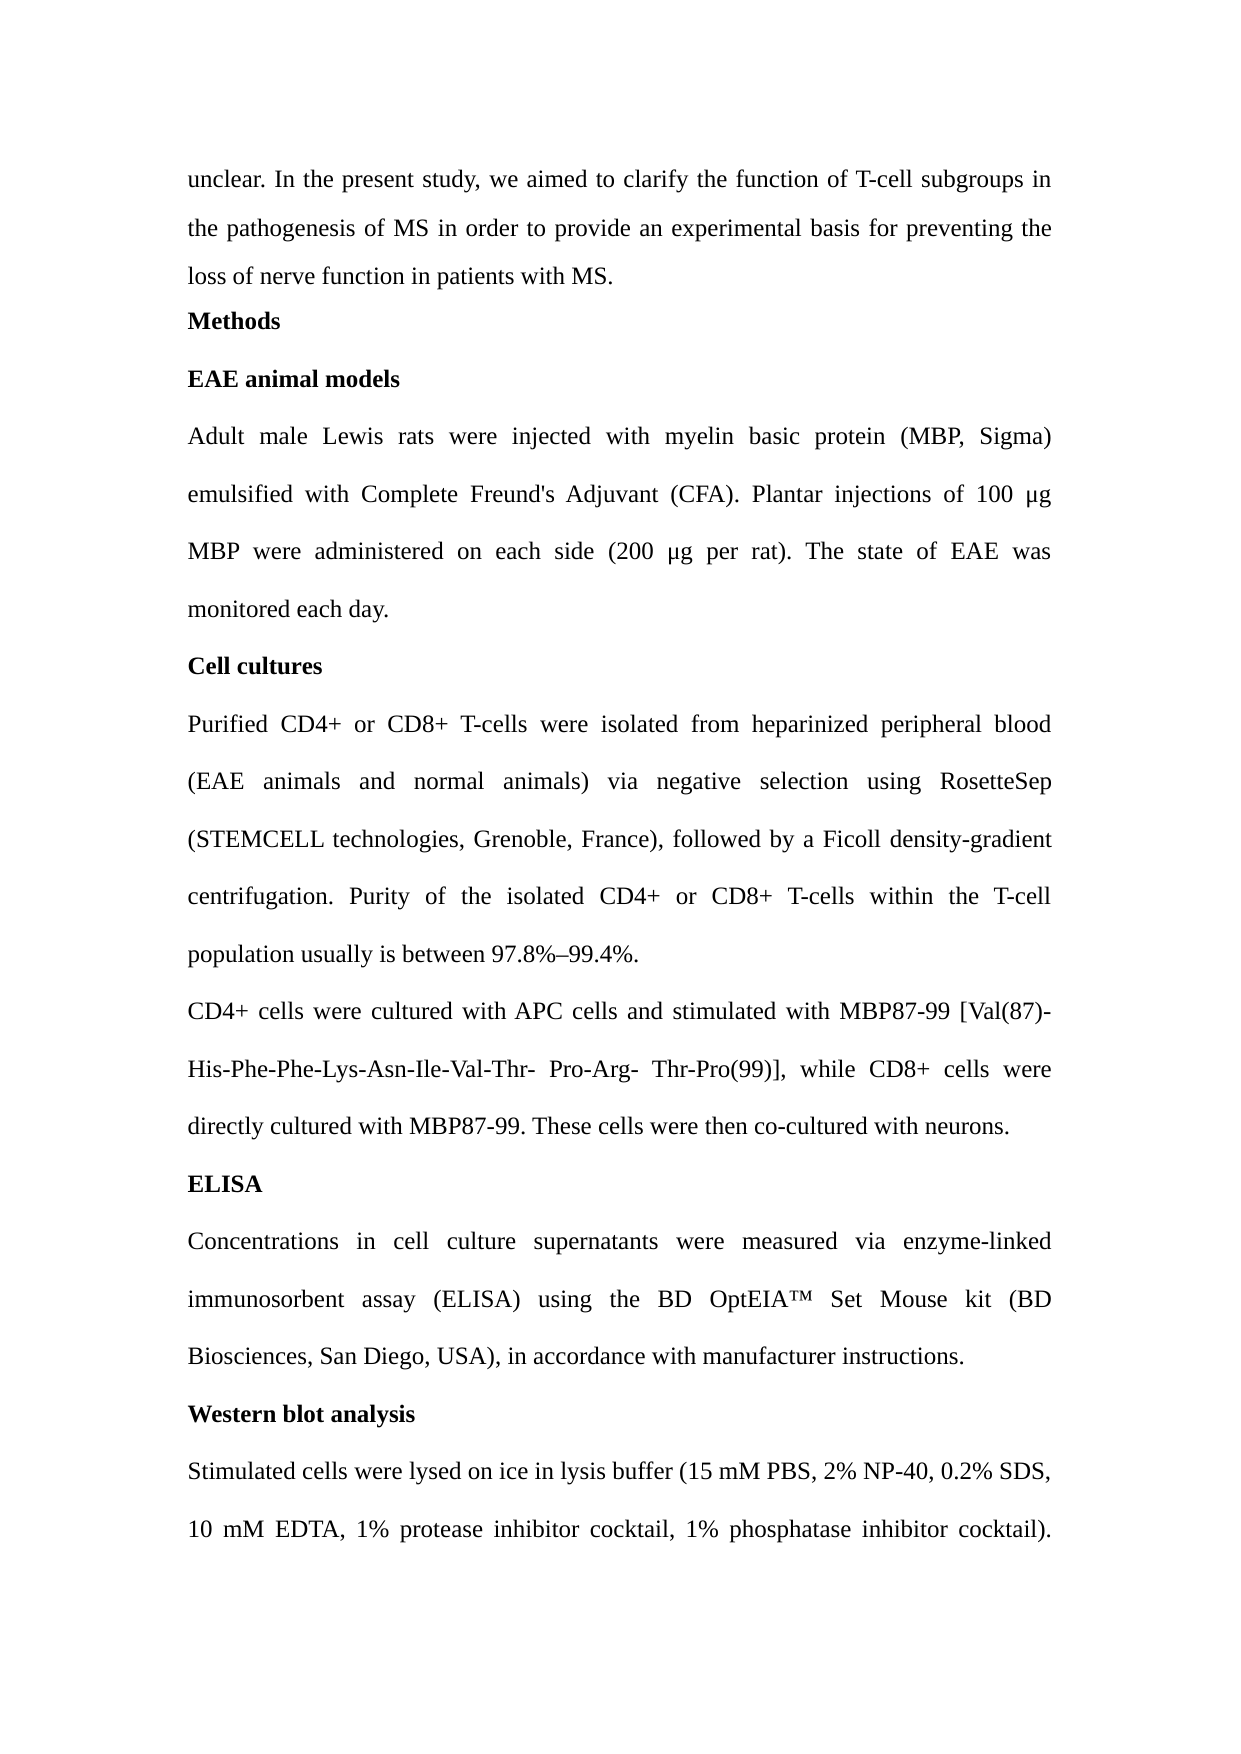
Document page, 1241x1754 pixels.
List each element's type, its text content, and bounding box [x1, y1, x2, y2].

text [187, 1456, 1053, 1543]
text ELISA [187, 1169, 1053, 1198]
text Cell cultures [187, 651, 1053, 680]
text Concentrations in cell culture supernatants were measured via enzyme-linked immunosorbent assay (ELISA) using the BD OptEIA™ Set Mouse kit (BD Biosciences, San Diego, USA), in accordance with manufacturer instructions. [187, 1226, 1053, 1370]
text Purified CD4+ or CD8+ T-cells were isolated from heparinized peripheral blood (EAE animals and normal animals) via negative selection using RosetteSep (STEMCELL technologies, Grenoble, France), followed by a Ficoll density-gradient centrifugation. Purity of the isolated CD4+ or CD8+ T-cells within the T-cell population usually is between 97.8%–99.4%. [187, 709, 1053, 968]
text Methods [187, 306, 1053, 335]
text Adult male Lewis rats were injected with myelin basic protein (MBP, Sigma) emulsified with Complete Freund's Adjuvant (CFA). Plantar injections of 100 μg MBP were administered on each side (200 μg per rat). The state of EAE was monitored each day. [187, 421, 1053, 623]
text EAE animal models [187, 364, 1053, 393]
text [187, 162, 1053, 292]
text Western blot analysis [187, 1399, 1053, 1428]
text CD4+ cells were cultured with APC cells and stimulated with MBP87-99 [Val(87)-His-Phe-Phe-Lys-Asn-Ile-Val-Thr- Pro-Arg- Thr-Pro(99)], while CD8+ cells were directly cultured with MBP87-99. These cells were then co-cultured with neurons. [187, 996, 1053, 1140]
